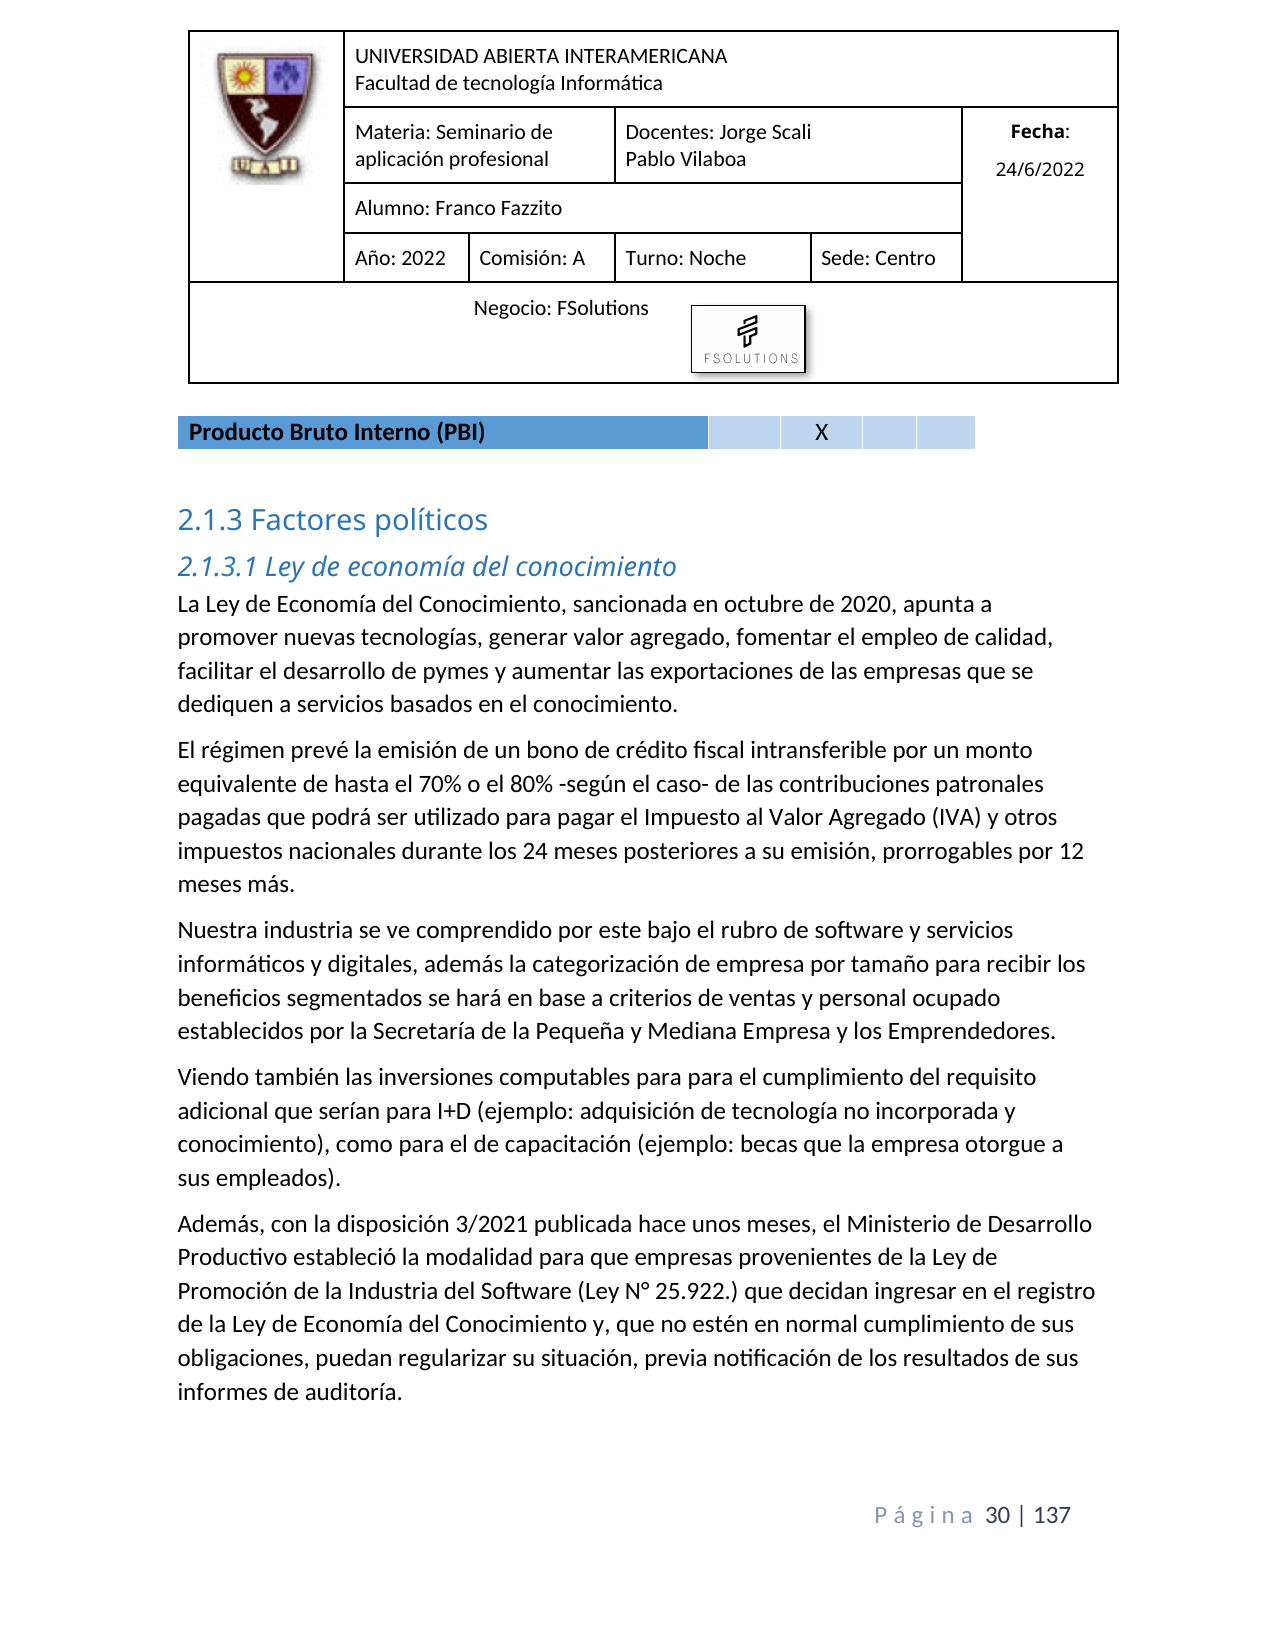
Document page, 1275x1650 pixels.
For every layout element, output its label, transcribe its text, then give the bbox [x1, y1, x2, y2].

table_cell X [781, 416, 862, 449]
text El régimen prevé la emisión de un bono de crédito fiscal intransferible por un monto equivalente de hasta el 70% o el 80% -según el caso- de las contribuciones patronales pagadas que podrá ser utilizado para pagar el Impuesto al Valor Agregado (IVA) y otros impuestos nacionales durante los 24 meses posteriores a su emisión, prorrogables por 12 meses más. [177, 734, 1098, 899]
text La Ley de Economía del Conocimiento, sancionada en octubre de 2020, apunta a promover nuevas tecnologías, generar valor agregado, fomentar el empleo de calidad, facilitar el desarrollo de pymes y aumentar las exportaciones de las empresas que se dediquen a servicios basados en el conocimiento. [177, 588, 1098, 719]
subtitle 2.1.3 Factores políticos [177, 499, 1098, 539]
table_cell [863, 416, 916, 449]
table_cell Producto Bruto Interno (PBI) [178, 416, 708, 449]
text Nuestra industria se ve comprendido por este bajo el rubro de software y servicios informáticos y digitales, además la categorización de empresa por tamaño para recibir los beneficios segmentados se hará en base a criterios de ventas y personal ocupado establecidos por la Secretaría de la Pequeña y Mediana Empresa y los Emprendedores. [177, 914, 1098, 1046]
text Además, con la disposición 3/2021 publicada hace unos meses, el Ministerio de Desarrollo Productivo estableció la modalidad para que empresas provenientes de la Ley de Promoción de la Industria del Software (Ley N° 25.922.) que decidan ingresar en el registro de la Ley de Economía del Conocimiento y, que no estén en normal cumplimiento de sus obligaciones, puedan regularizar su situación, previa notificación de los resultados de sus informes de auditoría. [177, 1208, 1098, 1406]
table_cell [917, 416, 975, 449]
table_cell [709, 416, 780, 449]
text Viendo también las inversiones computables para para el cumplimiento del requisito adicional que serían para I+D (ejemplo: adquisición de tecnología no incorporada y conocimiento), como para el de capacitación (ejemplo: becas que la empresa otorgue a sus empleados). [177, 1061, 1098, 1192]
picture [198, 42, 332, 192]
subtitle 2.1.3.1 Ley de economía del conocimiento [177, 547, 1098, 584]
picture [692, 306, 804, 372]
